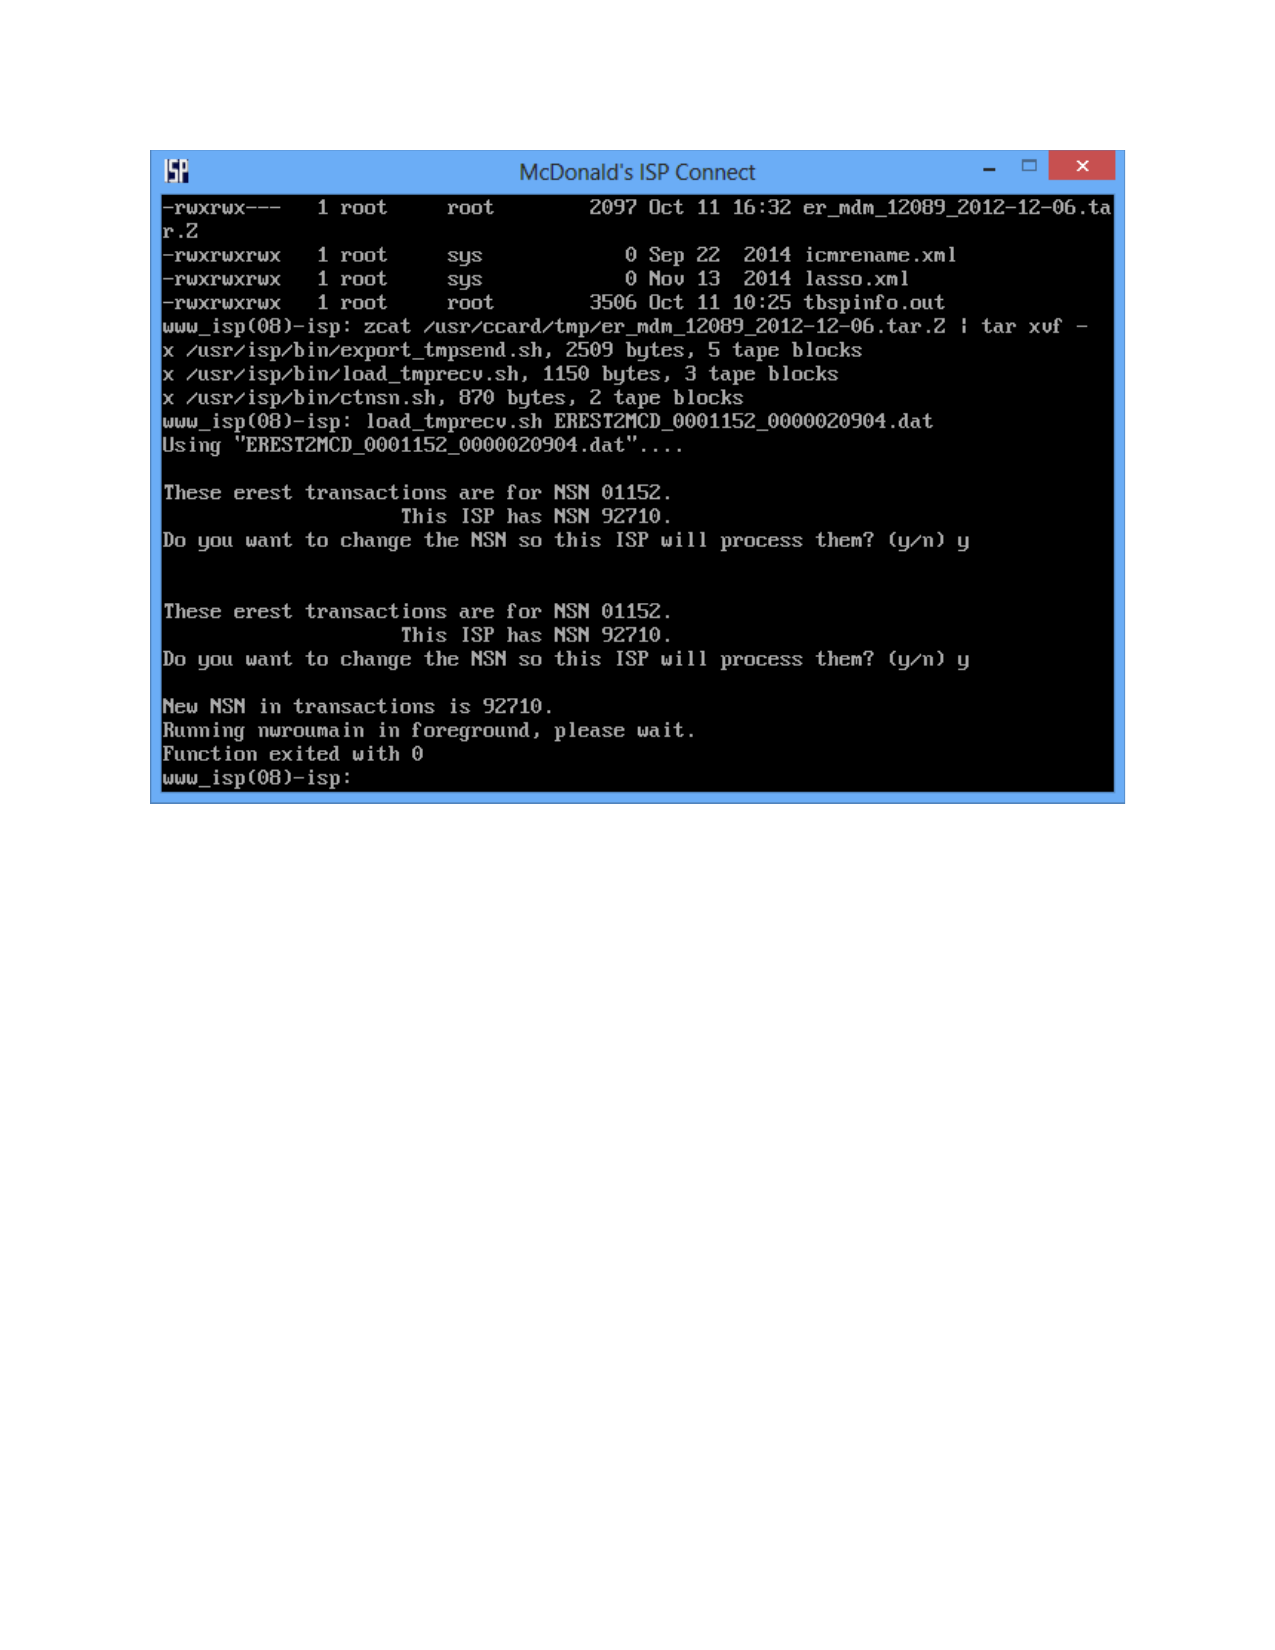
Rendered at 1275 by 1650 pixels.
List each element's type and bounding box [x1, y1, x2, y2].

picture [150, 150, 1125, 804]
